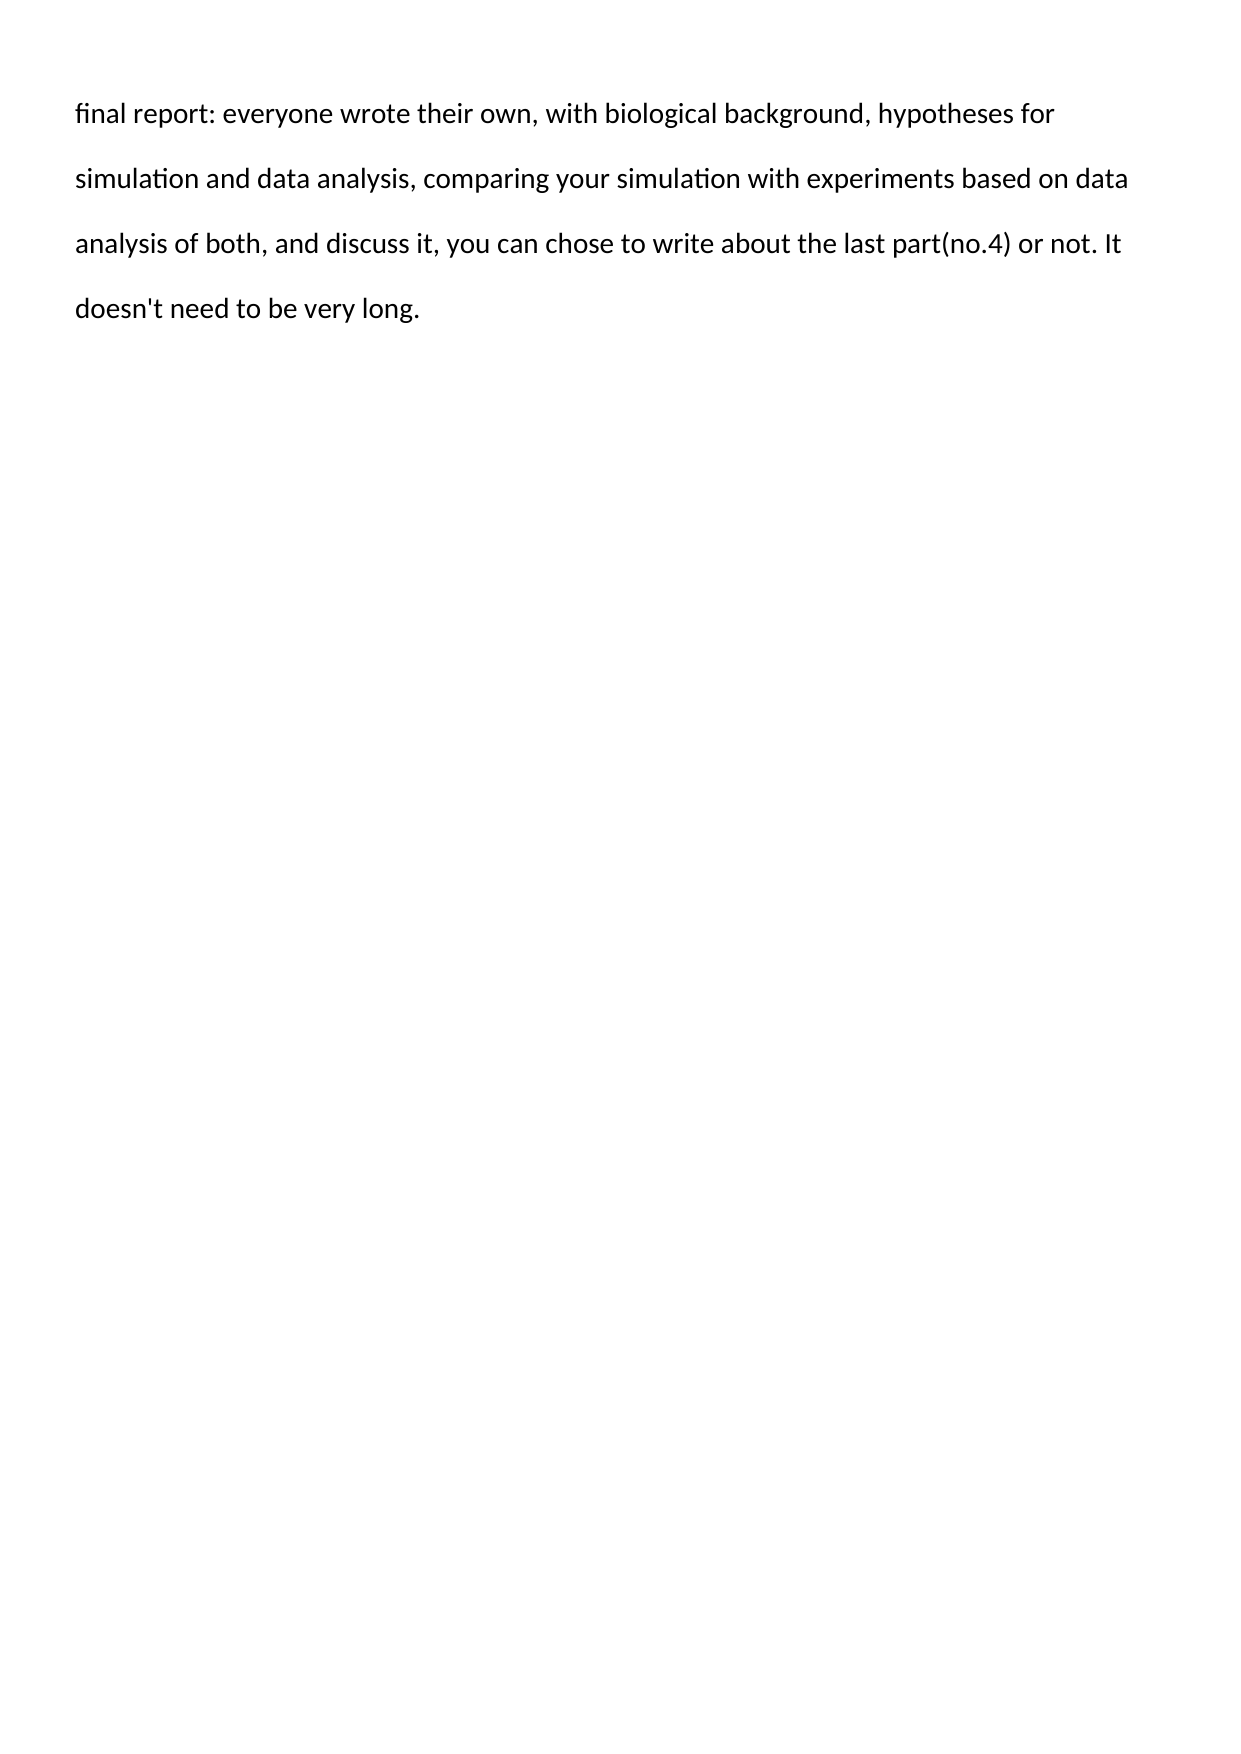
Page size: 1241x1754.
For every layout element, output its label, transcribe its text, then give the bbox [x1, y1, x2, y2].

text final report: everyone wrote their own, with biological background, hypotheses for simulation and data analysis, comparing your simulation with experiments based on data analysis of both, and discuss it, you can chose to write about the last part(no.4) or not. It doesn't need to be very long. [75, 81, 1165, 341]
